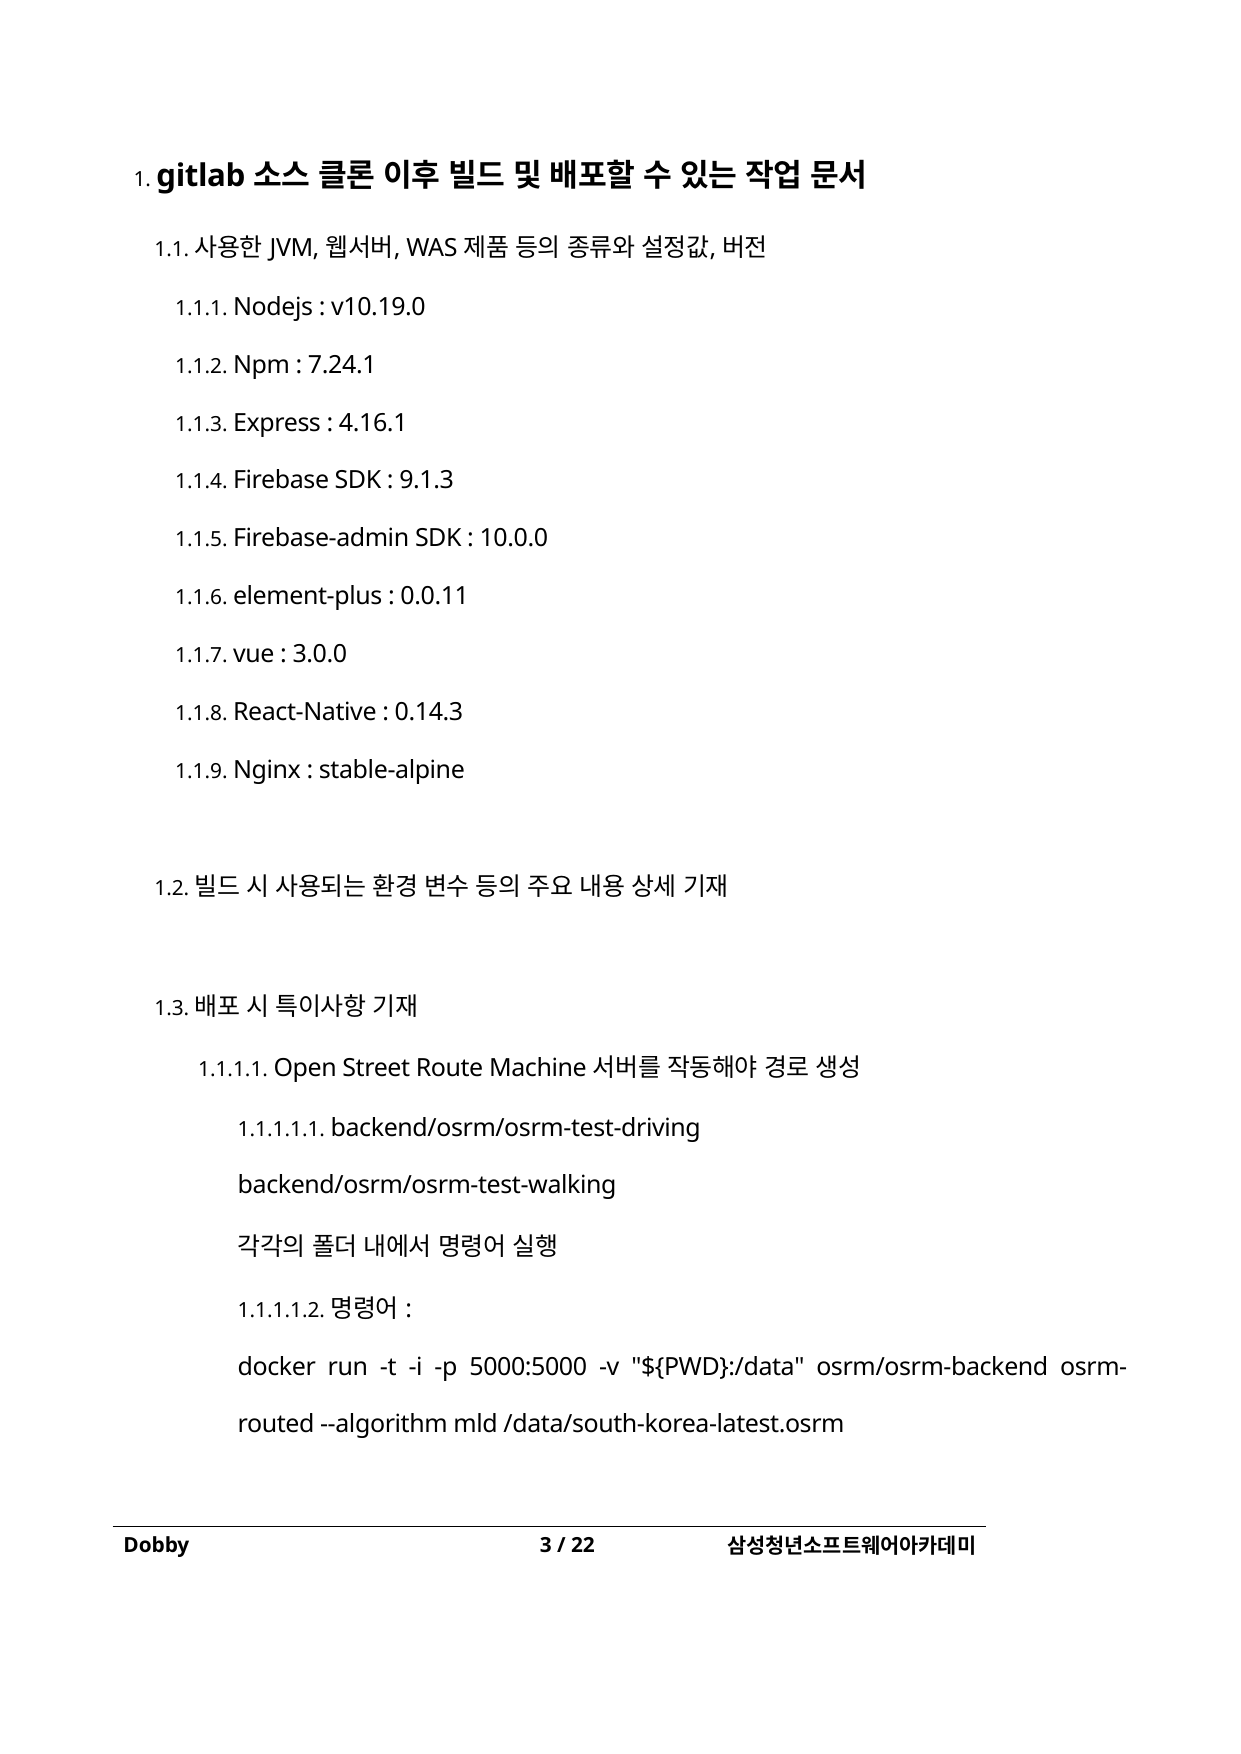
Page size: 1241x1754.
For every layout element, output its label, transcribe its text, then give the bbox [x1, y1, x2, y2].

text 빌드 시 사용되는 환경 변수 등의 주요 내용 상세 기재 [154, 867, 1128, 903]
text backend/osrm/osrm-test-driving backend/osrm/osrm-test-walking 각각의 폴더 내에서 명령어 실행 [237, 1109, 1128, 1263]
text vue : 3.0.0 [175, 636, 1128, 670]
text gitlab 소스 클론 이후 빌드 및 배포할 수 있는 작업 문서 [133, 150, 1128, 195]
text Firebase SDK : 9.1.3 [175, 462, 1128, 496]
text Nginx : stable-alpine [175, 751, 1128, 785]
text 사용한 JVM, 웹서버, WAS 제품 등의 종류와 설정값, 버전 [154, 227, 1128, 263]
text Nodejs : v10.19.0 [175, 289, 1128, 323]
text Npm : 7.24.1 [175, 347, 1128, 381]
text Open Street Route Machine 서버를 작동해야 경로 생성 [198, 1048, 1128, 1084]
text 배포 시 특이사항 기재 [154, 986, 1128, 1022]
text Express : 4.16.1 [175, 404, 1128, 438]
text React-Native : 0.14.3 [175, 693, 1128, 727]
text 명령어 : docker run -t -i -p 5000:5000 -v "${PWD}:/data" osrm/osrm-backend osrm-routed --algorithm mld /data/south-korea-latest.osrm [237, 1288, 1128, 1440]
text Firebase-admin SDK : 10.0.0 [175, 520, 1128, 554]
text element-plus : 0.0.11 [175, 578, 1128, 612]
